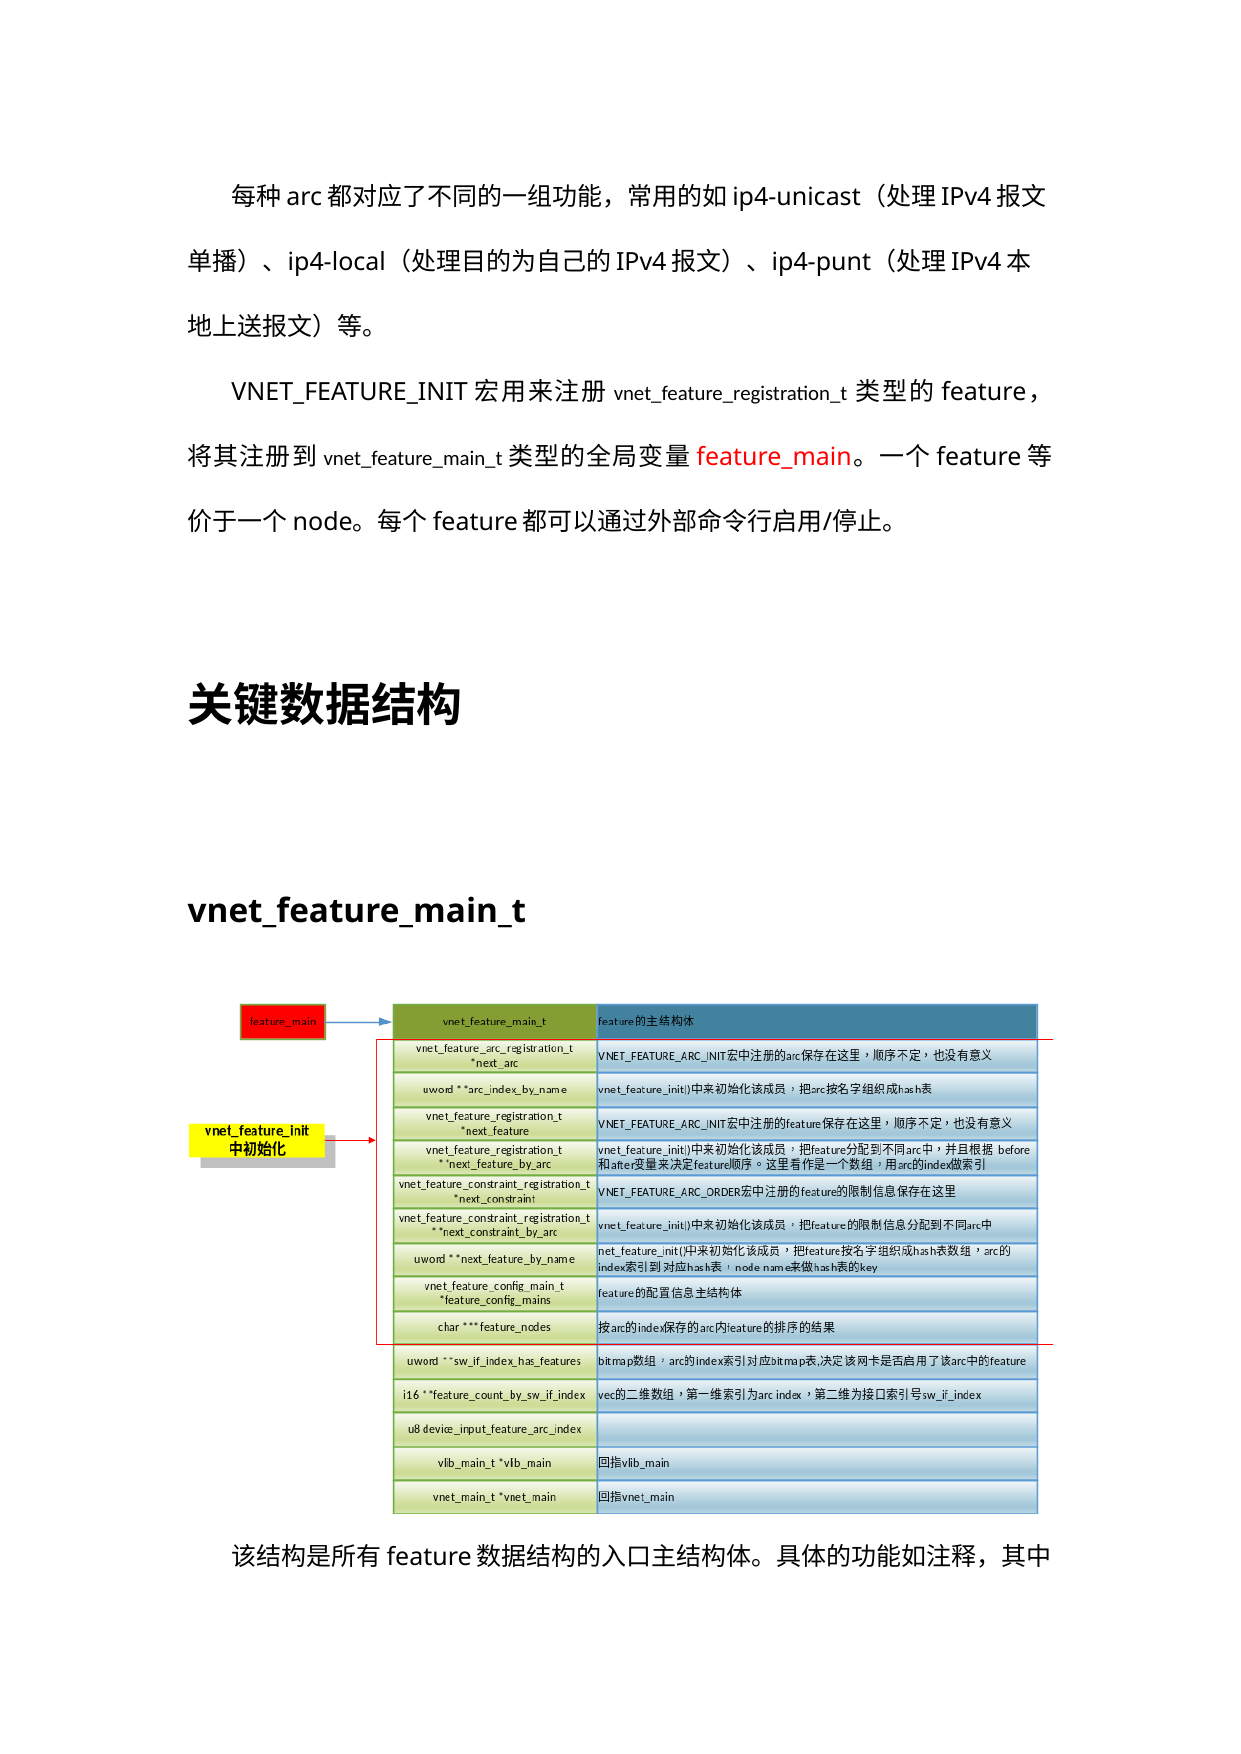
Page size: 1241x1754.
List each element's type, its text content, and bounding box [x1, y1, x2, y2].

text VNET_FEATURE_INIT宏用来注册vnet_feature_registration_t 类型的feature，将其注册到vnet_feature_main_t类型的全局变量feature_main。一个feature等价于一个node。每个feature都可以通过外部命令行启用/停止。 [187, 357, 1053, 552]
subtitle 关键数据结构 [187, 652, 1053, 750]
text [187, 1522, 1053, 1587]
text 每种arc都对应了不同的一组功能，常用的如ip4-unicast（处理IPv4报文单播）、ip4-local（处理目的为自己的IPv4报文）、ip4-punt（处理IPv4本地上送报文）等。 [187, 162, 1053, 357]
subtitle vnet_feature_main_t [187, 877, 1053, 942]
